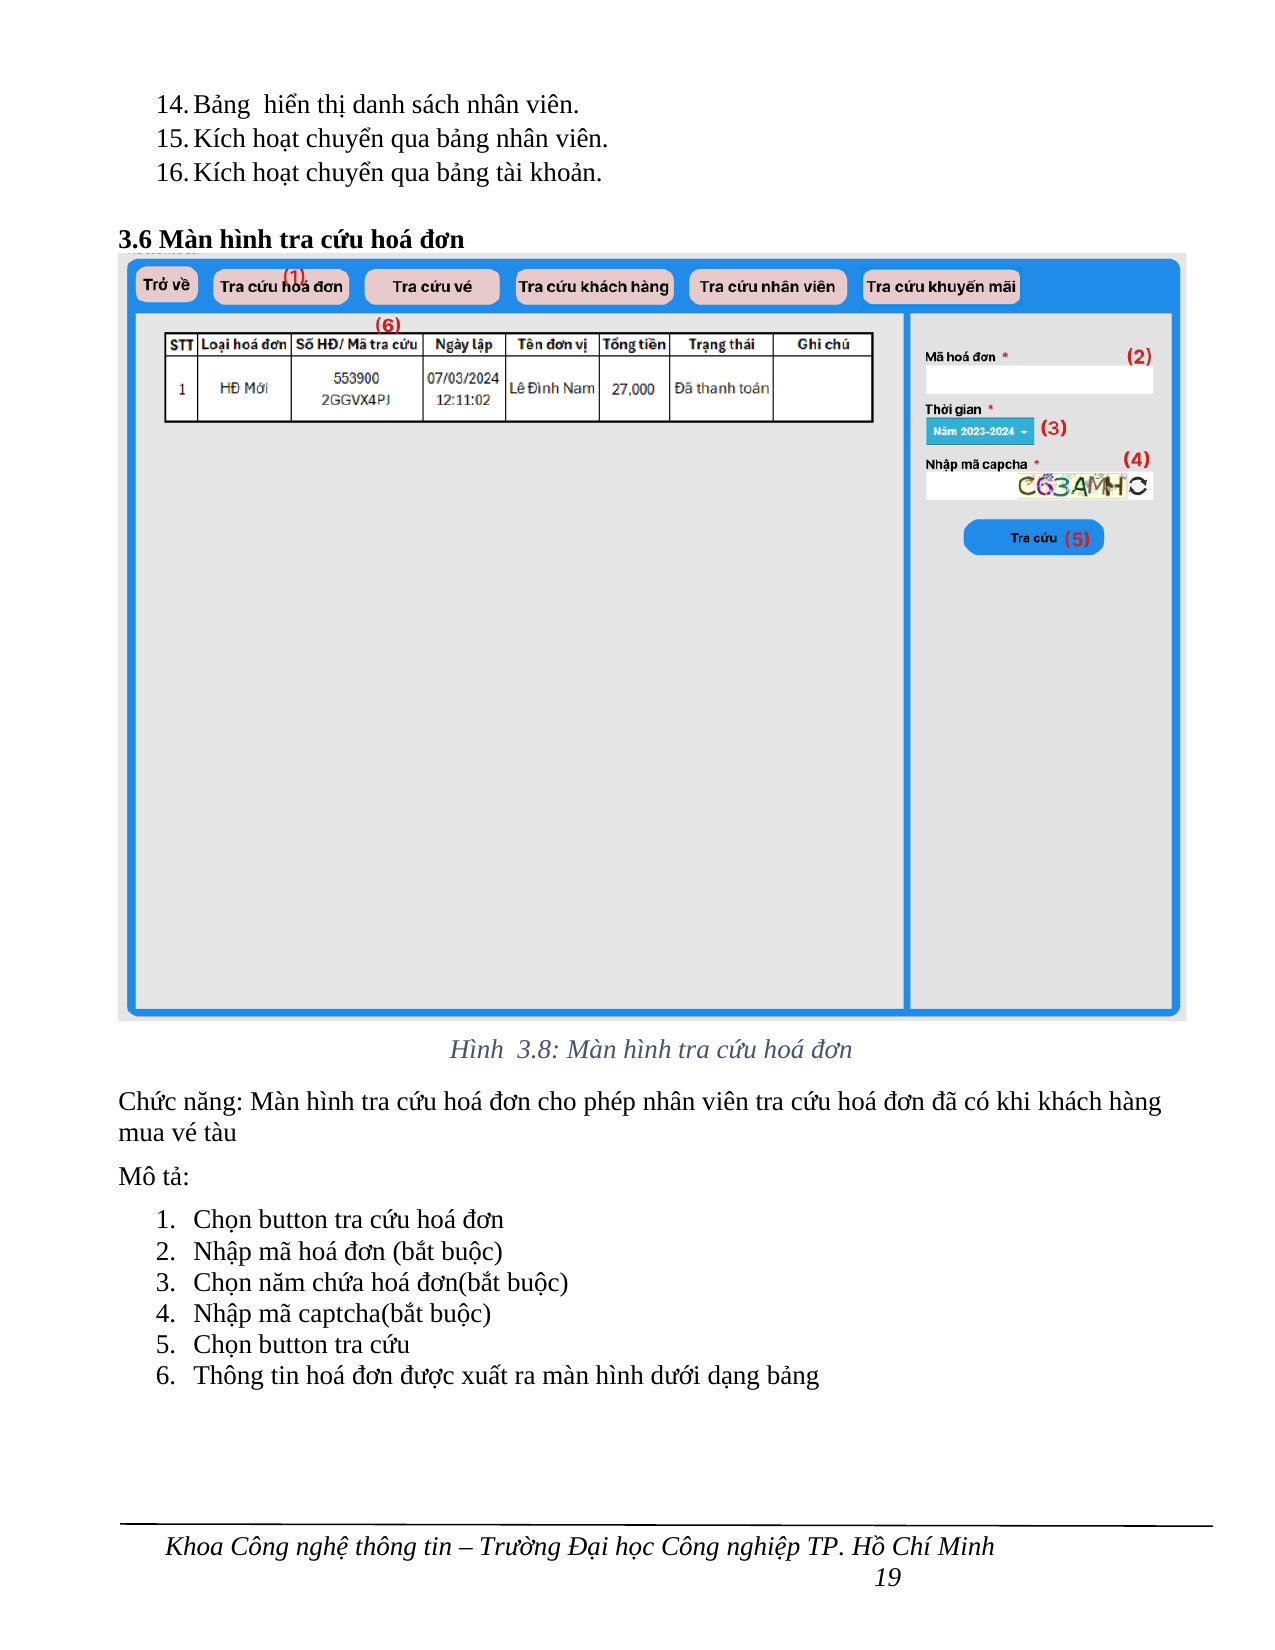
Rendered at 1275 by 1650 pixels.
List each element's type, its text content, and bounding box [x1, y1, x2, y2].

list Bảng hiển thị danh sách nhân viên. [156, 89, 1186, 120]
picture [118, 253, 1187, 1021]
text Chức năng: Màn hình tra cứu hoá đơn cho phép nhân viên tra cứu hoá đơn đã có khi khách hàng mua vé tàu [118, 1085, 1186, 1147]
list Kích hoạt chuyển qua bảng tài khoản. [156, 156, 1186, 187]
list Chọn button tra cứu [156, 1328, 1186, 1359]
list Nhập mã captcha(bắt buộc) [156, 1297, 1186, 1328]
list Chọn năm chứa hoá đơn(bắt buộc) [156, 1266, 1186, 1297]
subtitle 3.6 Màn hình tra cứu hoá đơn [118, 223, 1186, 253]
subtitle Hình 3.8: Màn hình tra cứu hoá đơn [118, 1033, 1186, 1064]
list Chọn button tra cứu hoá đơn [156, 1203, 1186, 1235]
list Nhập mã hoá đơn (bắt buộc) [156, 1235, 1186, 1266]
text Mô tả: [118, 1160, 1186, 1191]
list Kích hoạt chuyển qua bảng nhân viên. [156, 122, 1186, 153]
list Thông tin hoá đơn được xuất ra màn hình dưới dạng bảng [156, 1359, 1186, 1390]
